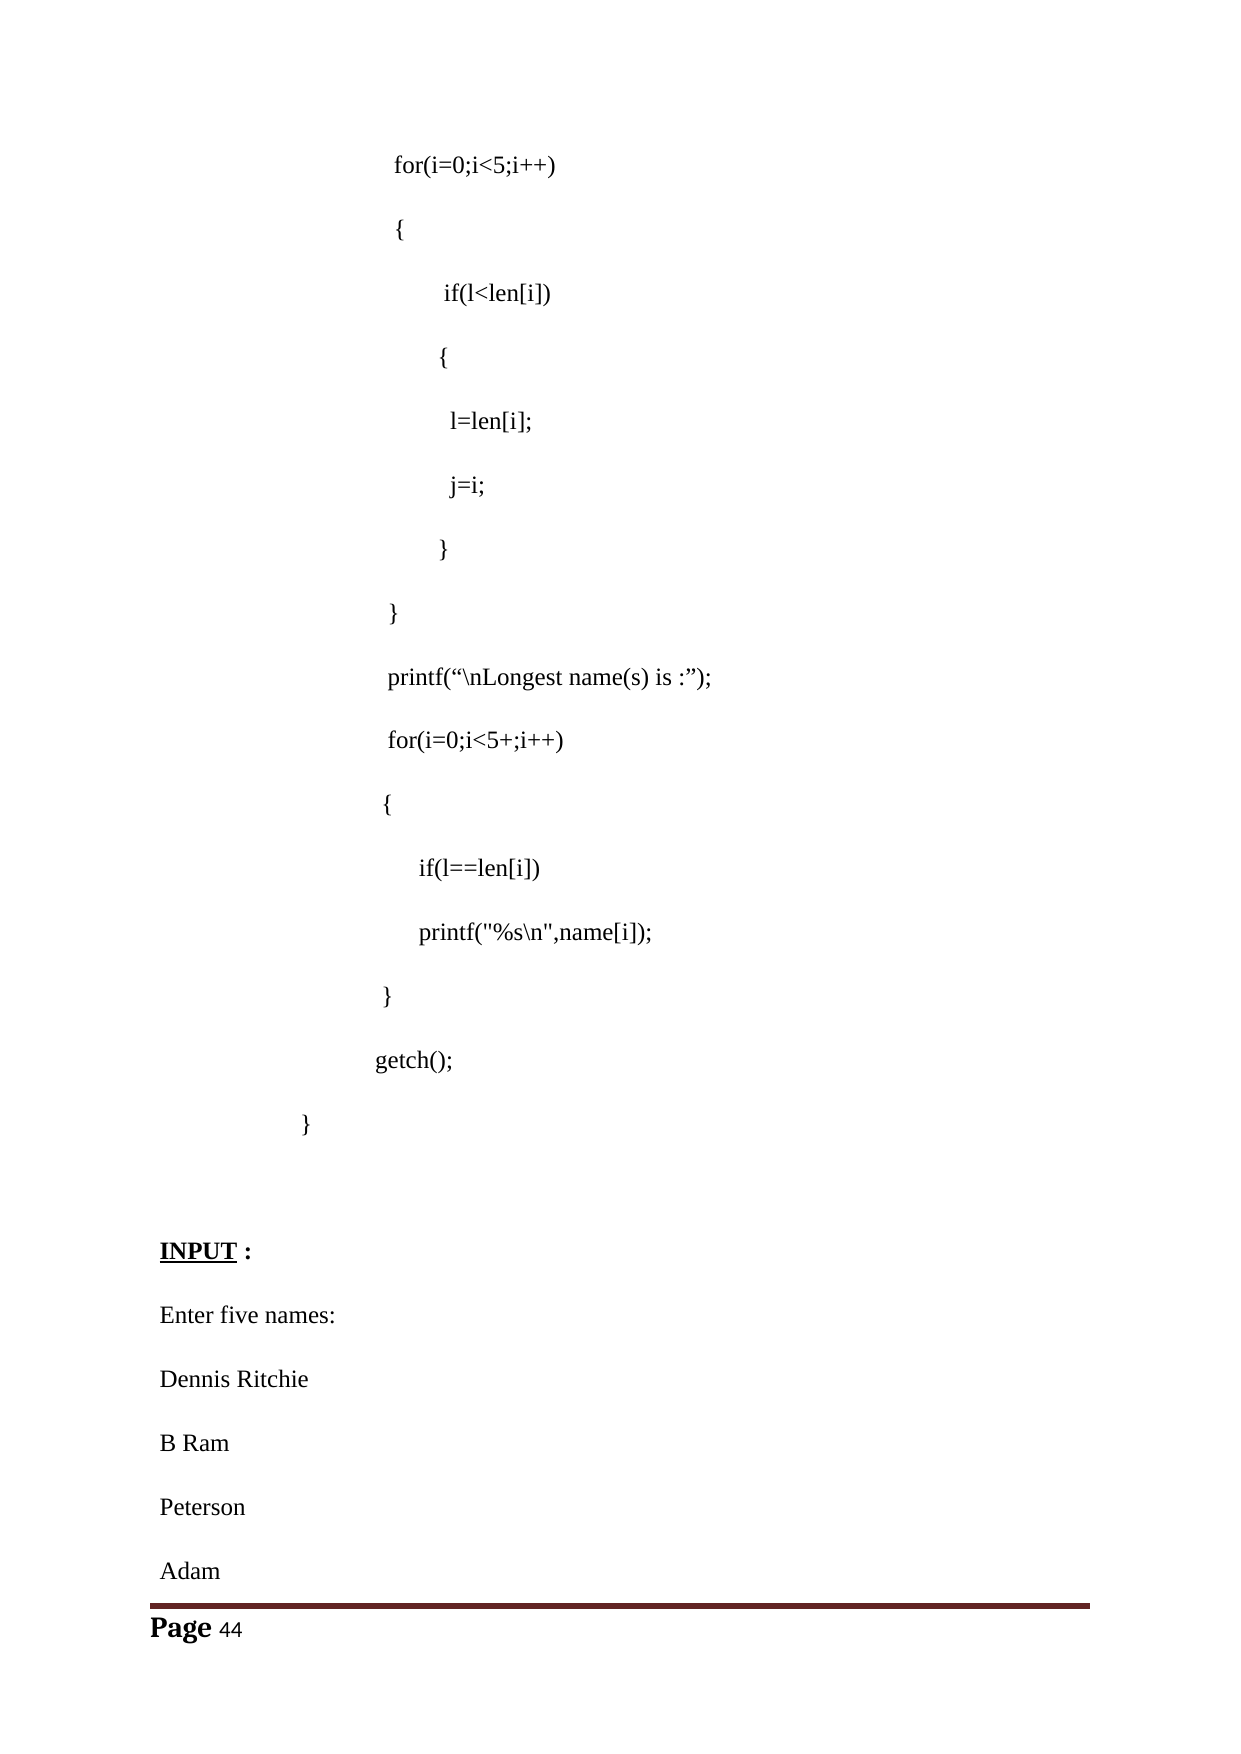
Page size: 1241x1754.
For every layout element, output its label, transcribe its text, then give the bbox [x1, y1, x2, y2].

text } [375, 598, 1090, 626]
text printf("%s\n",name[i]); [375, 917, 1090, 946]
text B Ram [159, 1428, 1090, 1457]
text getch(); [375, 1045, 1090, 1074]
text { [412, 342, 1090, 371]
text j=i; [412, 470, 1090, 498]
text INPUT : [159, 1236, 1090, 1265]
text printf(“\nLongest name(s) is :”); [375, 662, 1090, 690]
text } [300, 1109, 1090, 1138]
text for(i=0;i<5;i++) [375, 150, 1090, 179]
text Enter five names: [159, 1300, 1090, 1329]
text { [375, 789, 1090, 818]
text Adam [159, 1556, 1090, 1585]
text Dennis Ritchie [159, 1364, 1090, 1393]
text if(l==len[i]) [375, 853, 1090, 882]
text if(l<len[i]) [412, 278, 1090, 307]
text l=len[i]; [412, 406, 1090, 434]
text { [375, 214, 1090, 243]
text } [375, 981, 1090, 1010]
text } [412, 534, 1090, 562]
text for(i=0;i<5+;i++) [375, 726, 1090, 754]
text Peterson [159, 1492, 1090, 1521]
